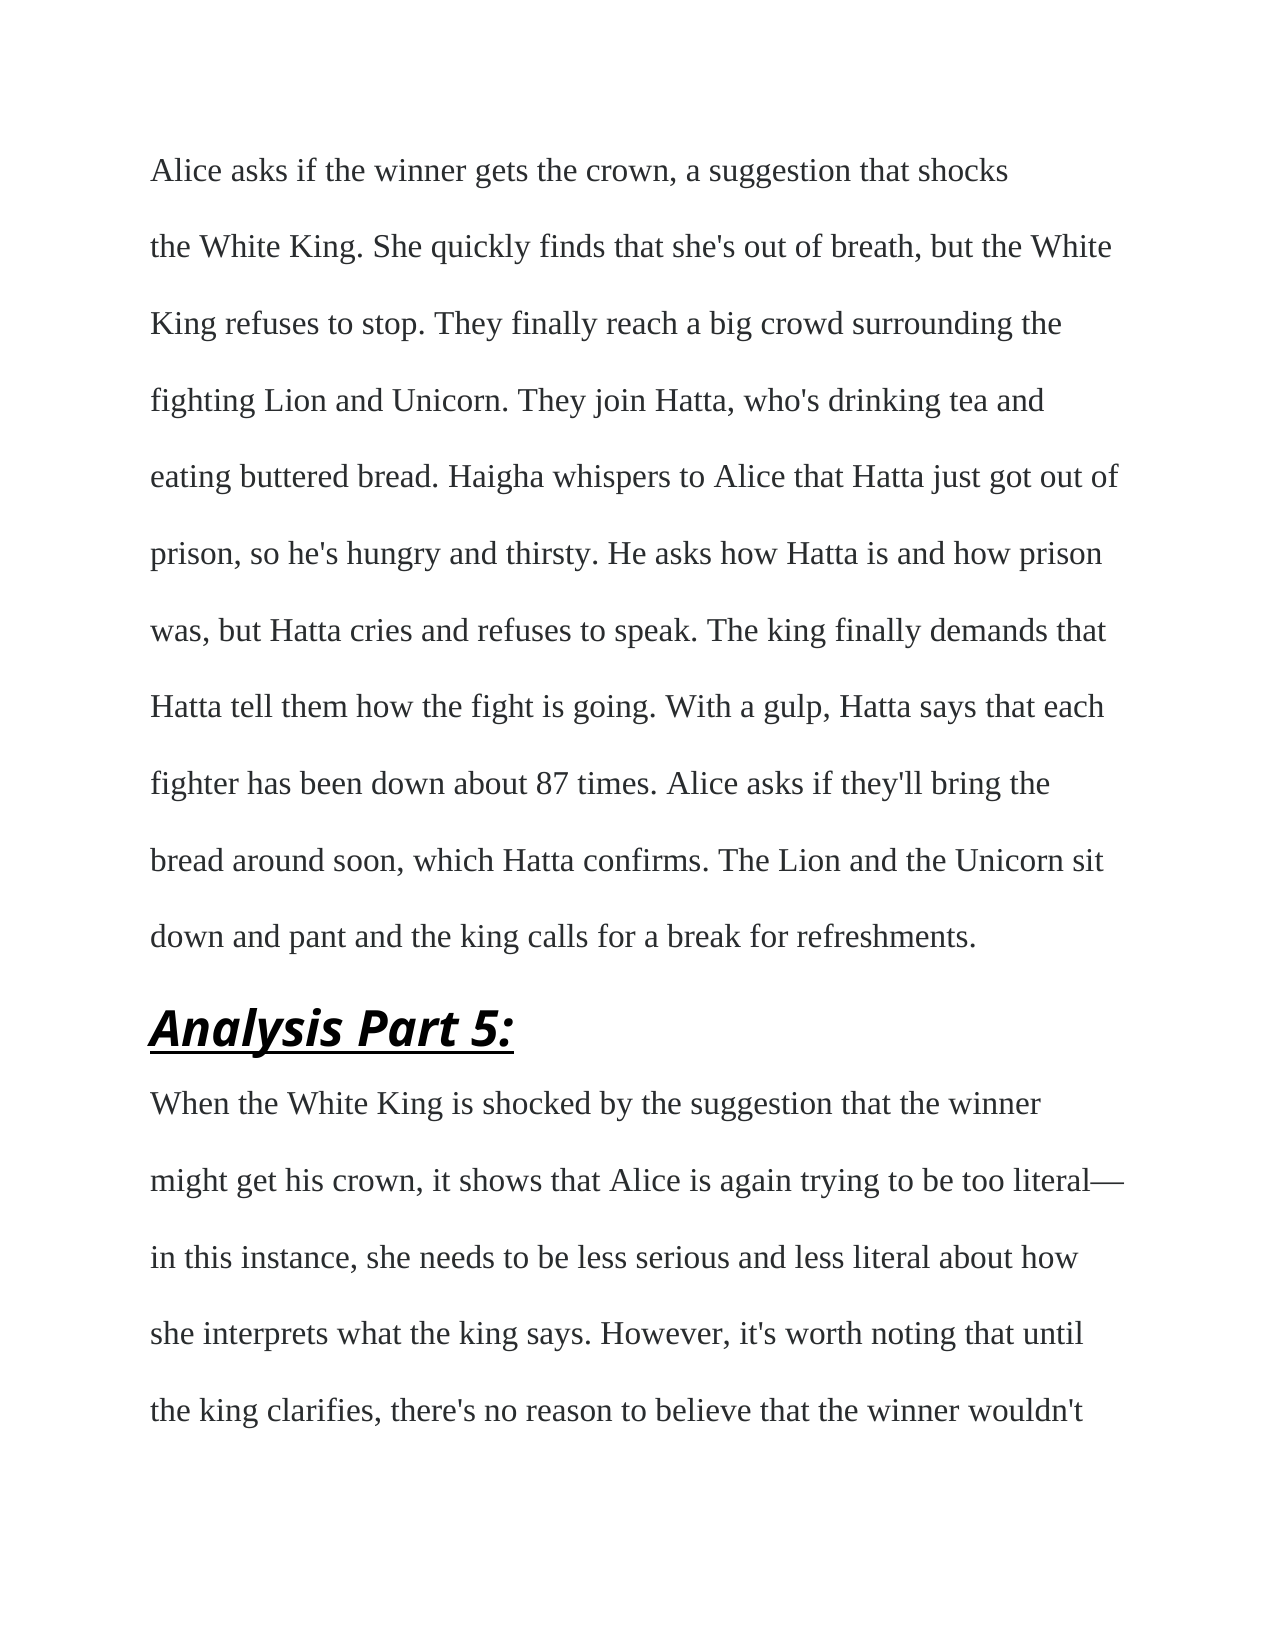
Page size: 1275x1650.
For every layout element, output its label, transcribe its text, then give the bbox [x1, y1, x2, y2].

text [150, 1083, 1125, 1428]
text Alice asks if the winner gets the crown, a suggestion that shocks the White King. She quickly finds that she's out of breath, but the White King refuses to stop. They finally reach a big crowd surrounding the fighting Lion and Unicorn. They join Hatta, who's drinking tea and eating buttered bread. Haigha whispers to Alice that Hatta just got out of prison, so he's hungry and thirsty. He asks how Hatta is and how prison was, but Hatta cries and refuses to speak. The king finally demands that Hatta tell them how the fight is going. With a gulp, Hatta says that each fighter has been down about 87 times. Alice asks if they'll bring the bread around soon, which Hatta confirms. The Lion and the Unicorn sit down and pant and the king calls for a break for refreshments. [150, 150, 1125, 955]
text Analysis Part 5: [150, 993, 1125, 1061]
